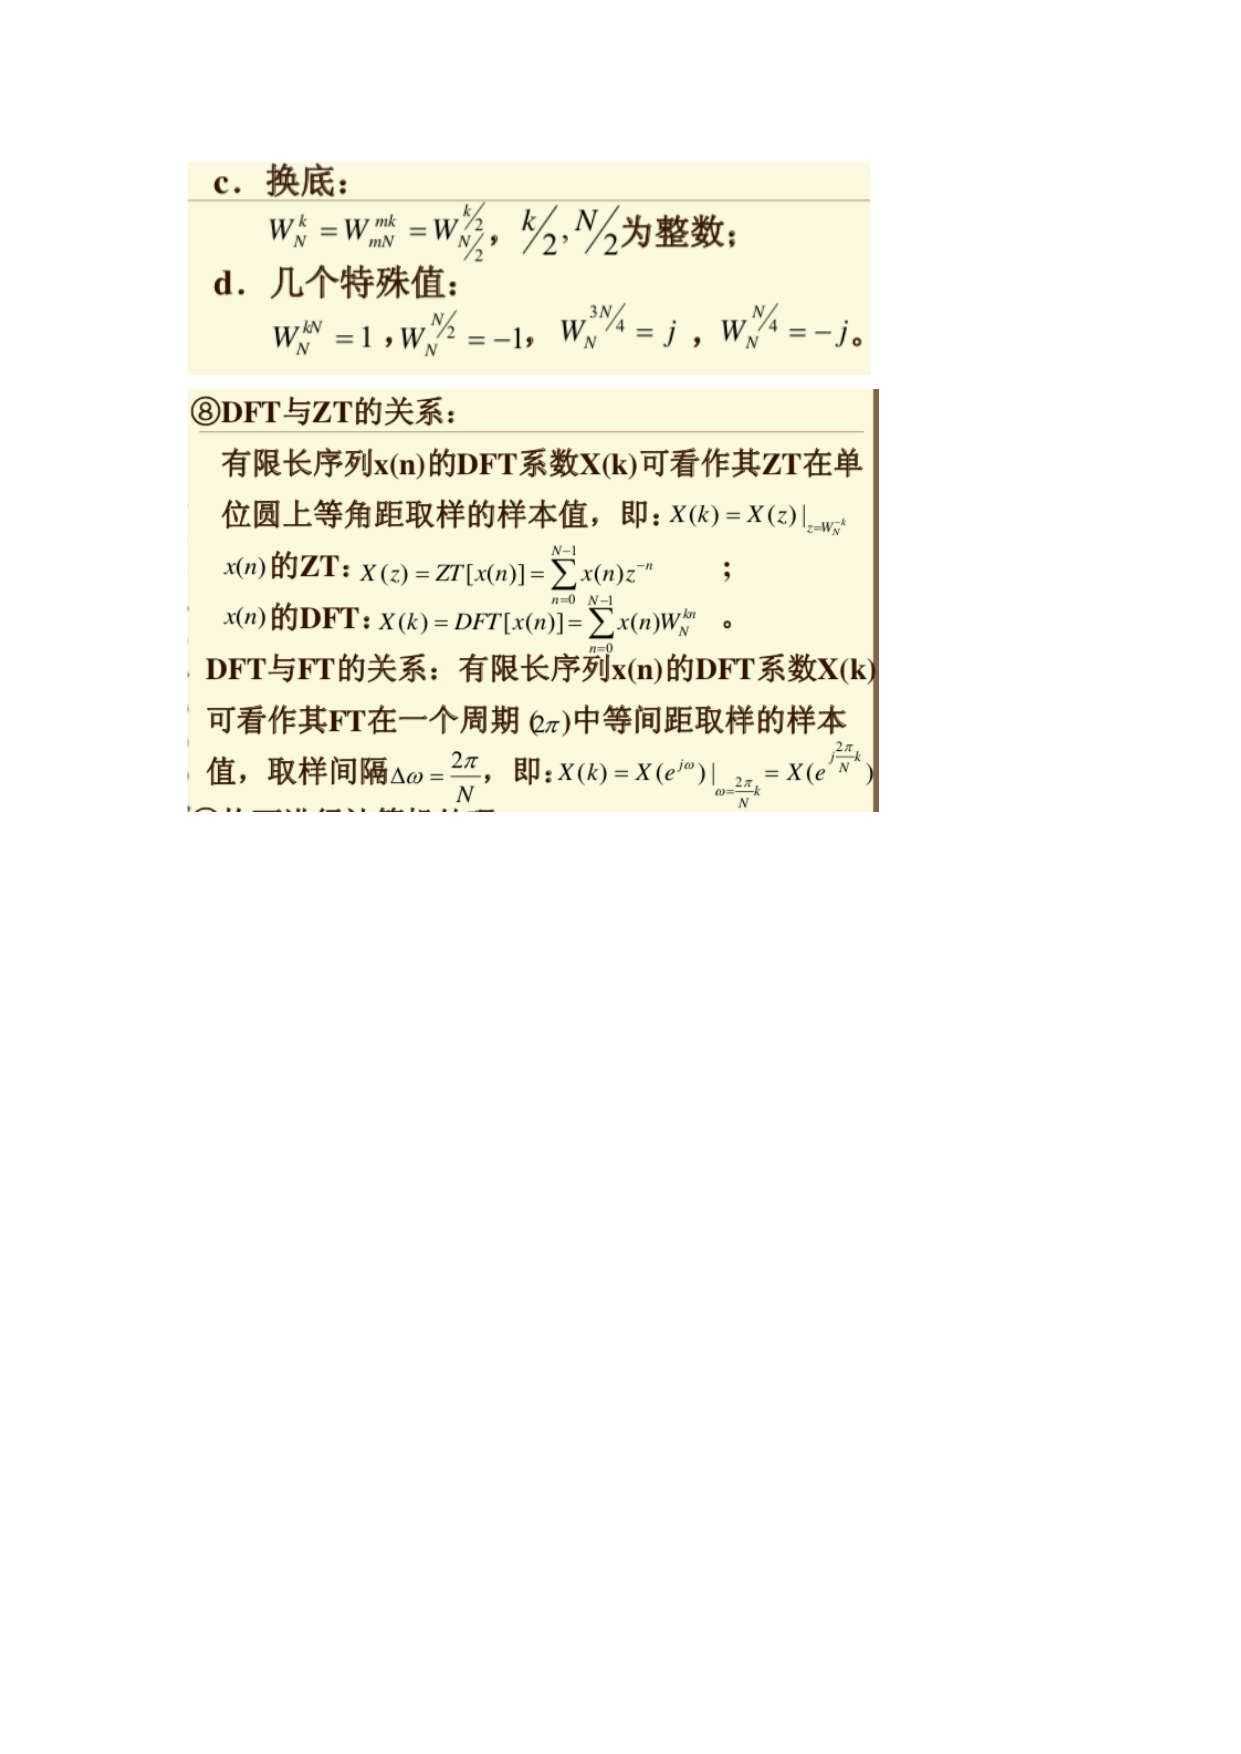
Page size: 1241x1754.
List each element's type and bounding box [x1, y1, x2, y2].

picture [187, 162, 871, 375]
picture [187, 389, 879, 812]
